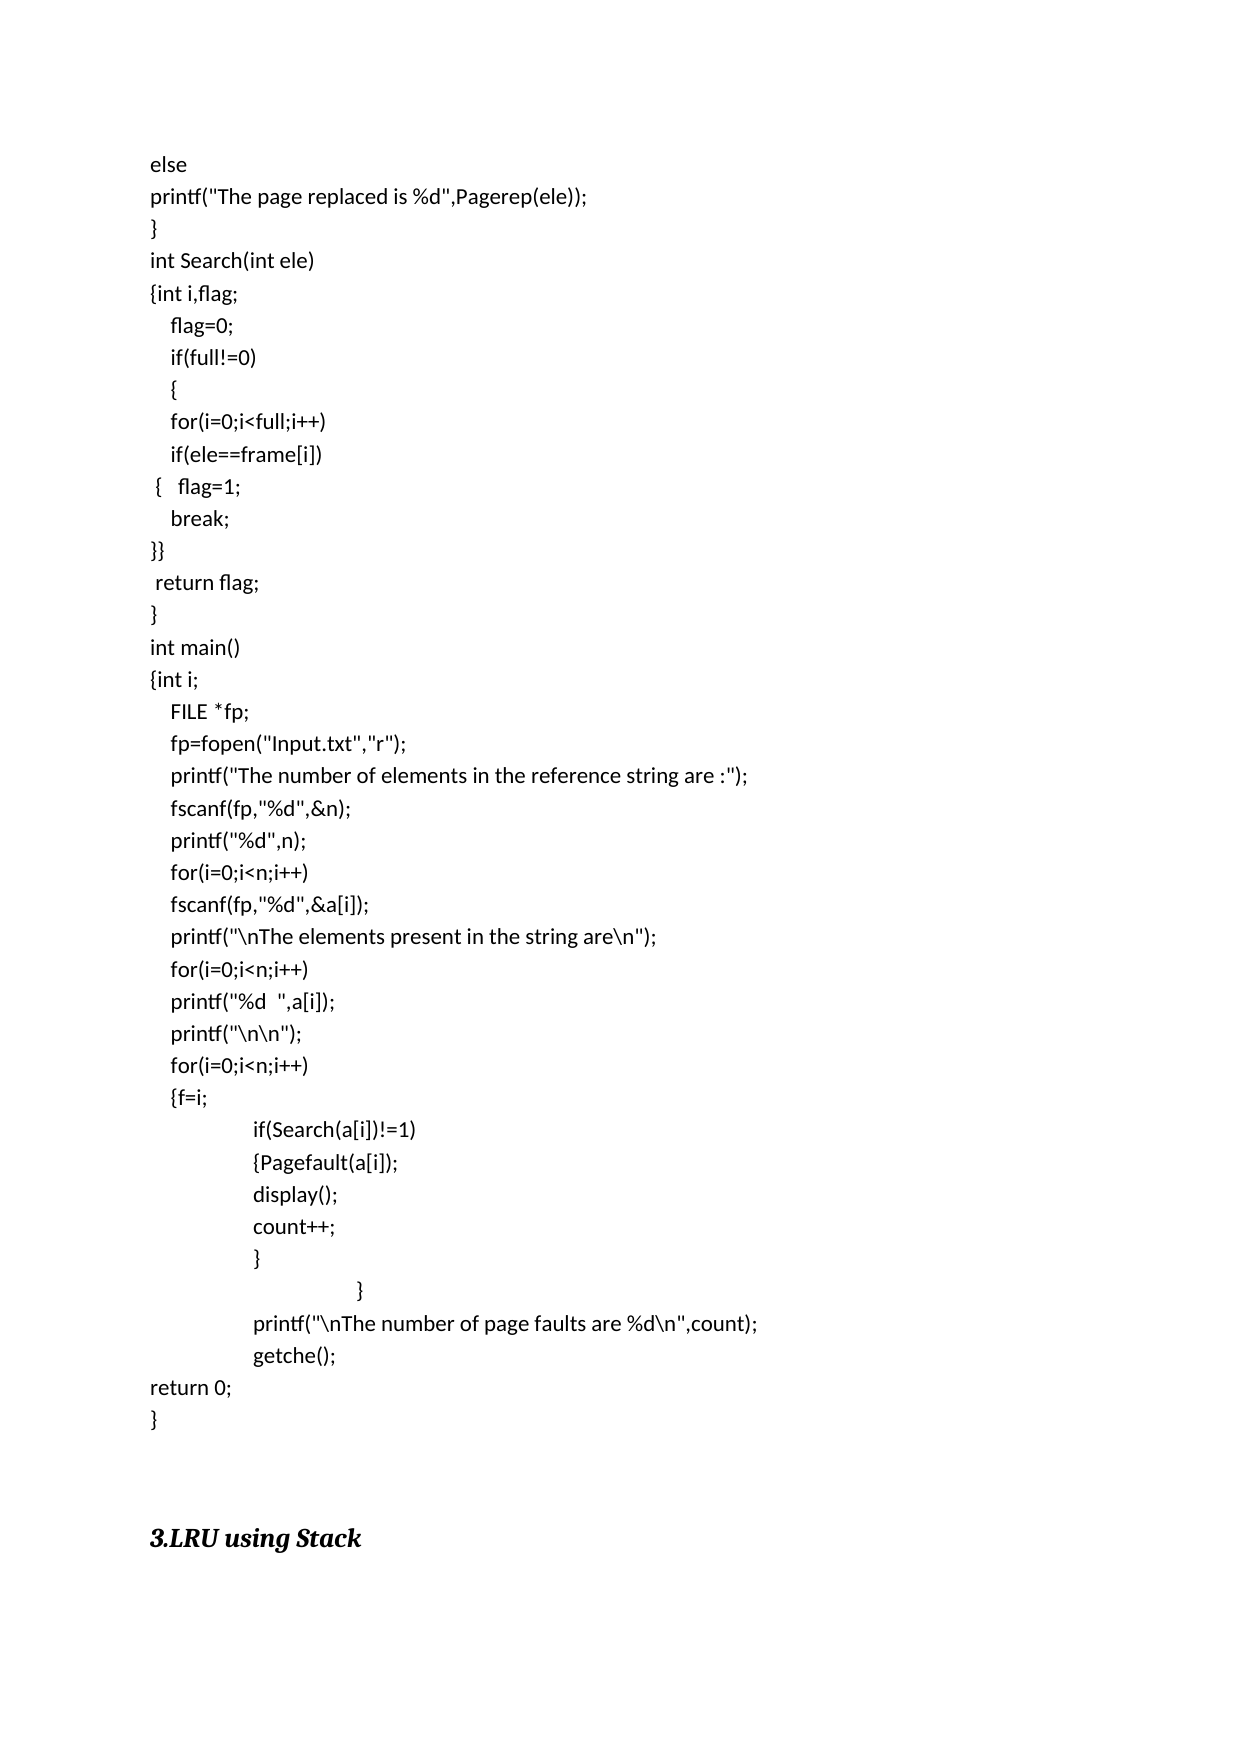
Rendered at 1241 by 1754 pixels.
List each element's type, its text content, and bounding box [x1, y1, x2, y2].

text count++; [150, 1212, 1090, 1240]
text printf("\nThe elements present in the string are\n"); [150, 922, 1090, 951]
text printf("%d",n); [150, 826, 1090, 854]
text {int i,flag; [150, 279, 1090, 307]
text fscanf(fp,"%d",&n); [150, 794, 1090, 822]
text int main() [150, 633, 1090, 661]
text if(full!=0) [150, 343, 1090, 371]
text return 0; [150, 1373, 1090, 1401]
text FILE *fp; [150, 697, 1090, 725]
text fp=fopen("Input.txt","r"); [150, 729, 1090, 757]
text int Search(int ele) [150, 247, 1090, 274]
text {int i; [150, 665, 1090, 693]
text printf("\nThe number of page faults are %d\n",count); [150, 1309, 1090, 1337]
text } [150, 1244, 1090, 1272]
subtitle 3.LRU using Stack [150, 1523, 1090, 1554]
text flag=0; [150, 311, 1090, 339]
text getche(); [150, 1341, 1090, 1369]
text printf("\n\n"); [150, 1019, 1090, 1047]
text } [150, 214, 1090, 242]
text printf("The number of elements in the reference string are :"); [150, 762, 1090, 789]
text if(ele==frame[i]) [150, 440, 1090, 468]
text } [150, 601, 1090, 629]
text display(); [150, 1180, 1090, 1208]
text { [150, 375, 1090, 403]
text if(Search(a[i])!=1) [150, 1116, 1090, 1144]
text } [150, 1405, 1090, 1433]
text fscanf(fp,"%d",&a[i]); [150, 890, 1090, 918]
text for(i=0;i<n;i++) [150, 955, 1090, 983]
text return flag; [150, 568, 1090, 596]
text for(i=0;i<n;i++) [150, 1051, 1090, 1079]
text {f=i; [150, 1083, 1090, 1111]
text for(i=0;i<n;i++) [150, 858, 1090, 886]
text break; [150, 504, 1090, 532]
text else [150, 150, 1090, 178]
text }} [150, 536, 1090, 564]
text printf("The page replaced is %d",Pagerep(ele)); [150, 182, 1090, 210]
text } [150, 1277, 1090, 1304]
text {Pagefault(a[i]); [150, 1148, 1090, 1176]
text { flag=1; [150, 472, 1090, 500]
text for(i=0;i<full;i++) [150, 407, 1090, 436]
text printf("%d ",a[i]); [150, 987, 1090, 1015]
